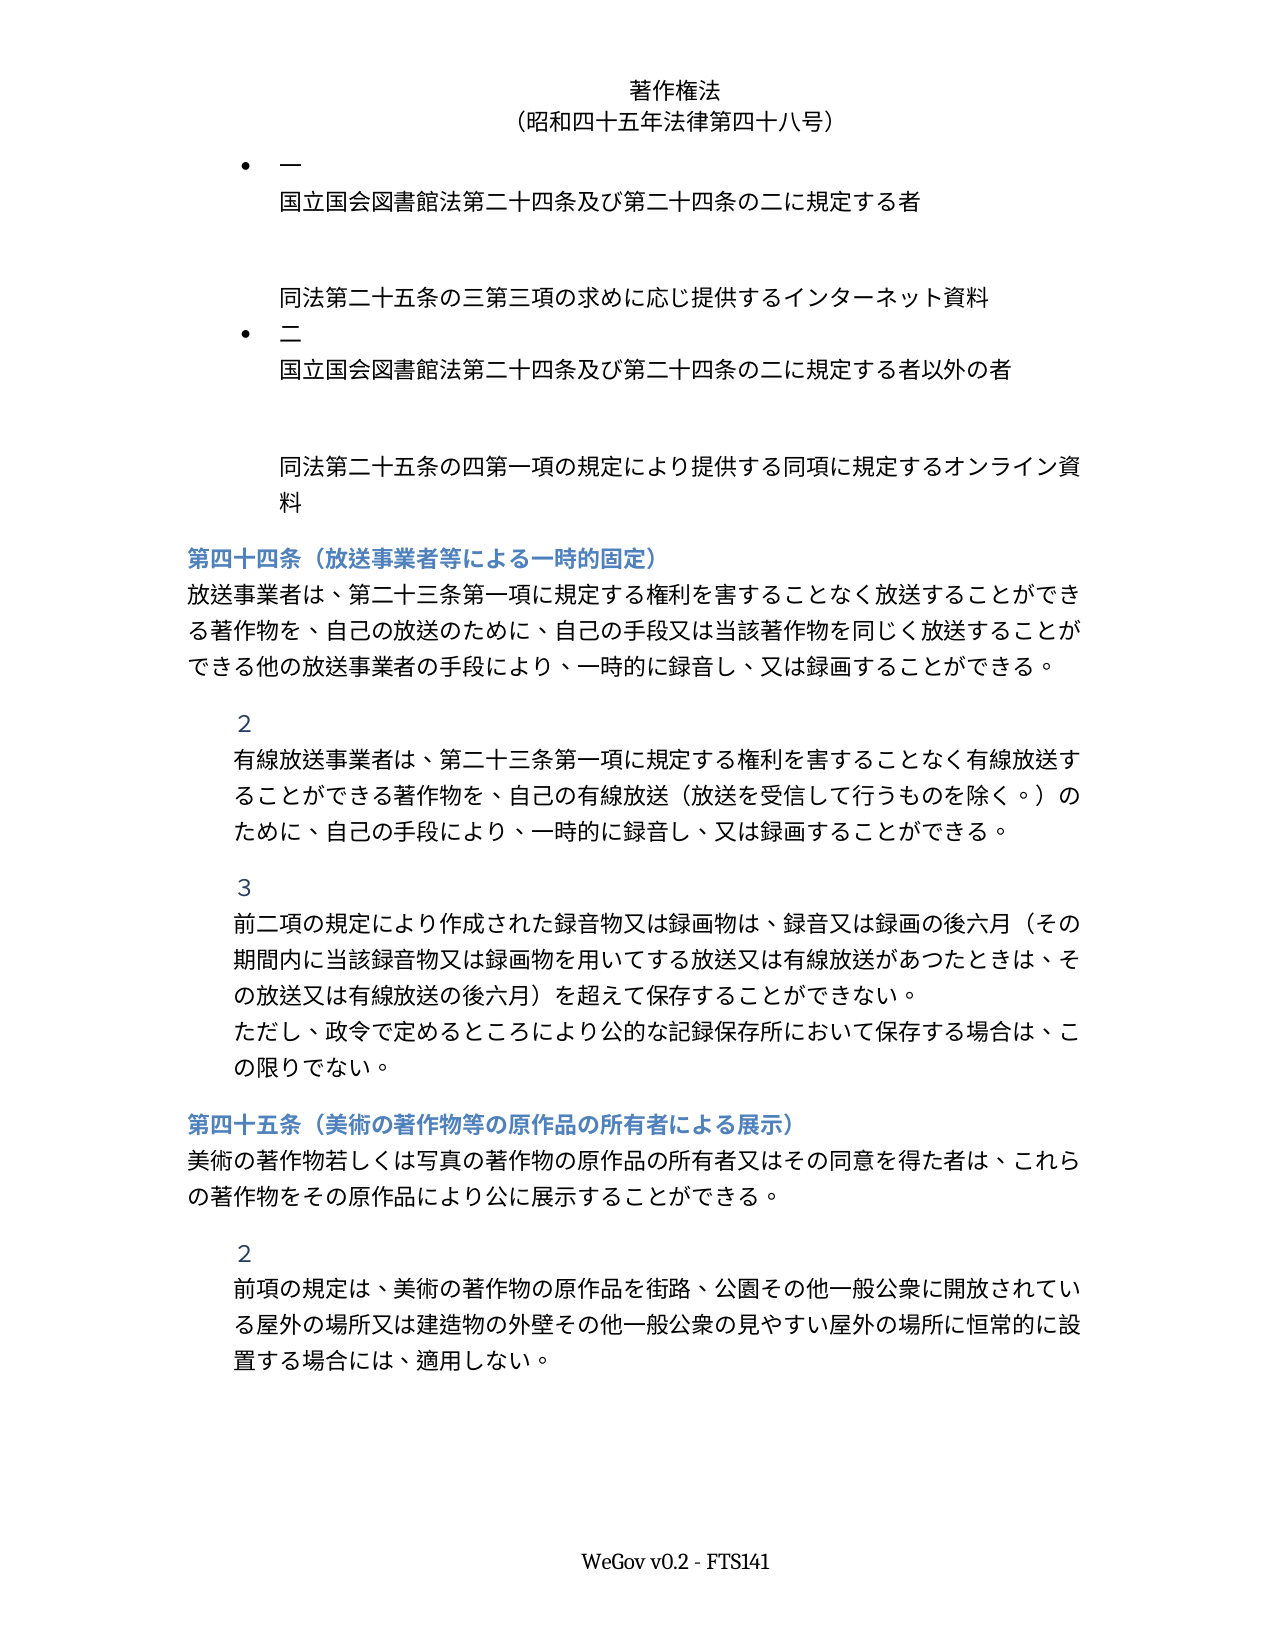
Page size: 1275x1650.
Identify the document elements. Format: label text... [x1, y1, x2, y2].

subtitle 第四十五条（美術の著作物等の原作品の所有者による展示） [187, 1109, 1087, 1140]
subtitle 第四十四条（放送事業者等による一時的固定） [187, 543, 1087, 574]
text 放送事業者は、第二十三条第一項に規定する権利を害することなく放送することができる著作物を、自己の放送のために、自己の手段又は当該著作物を同じく放送することができる他の放送事業者の手段により、一時的に録音し、又は録画することができる。 [187, 579, 1087, 682]
text 前項の規定は、美術の著作物の原作品を街路、公園その他一般公衆に開放されている屋外の場所又は建造物の外壁その他一般公衆の見やすい屋外の場所に恒常的に設置する場合には、適用しない。 [233, 1273, 1087, 1377]
text 前二項の規定により作成された録音物又は録画物は、録音又は録画の後六月（その期間内に当該録音物又は録画物を用いてする放送又は有線放送があつたときは、その放送又は有線放送の後六月）を超えて保存することができない。 ただし、政令で定めるところにより公的な記録保存所において保存する場合は、この限りでない。 [233, 908, 1087, 1083]
list 二 国立国会図書館法第二十四条及び第二十四条の二に規定する者以外の者 同法第二十五条の四第一項の規定により提供する同項に規定するオンライン資料 [242, 318, 1087, 518]
text 美術の著作物若しくは写真の著作物の原作品の所有者又はその同意を得た者は、これらの著作物をその原作品により公に展示することができる。 [187, 1145, 1087, 1212]
text 有線放送事業者は、第二十三条第一項に規定する権利を害することなく有線放送することができる著作物を、自己の有線放送（放送を受信して行うものを除く。）のために、自己の手段により、一時的に録音し、又は録画することができる。 [233, 744, 1087, 847]
subtitle ３ [233, 872, 1087, 904]
list 一 国立国会図書館法第二十四条及び第二十四条の二に規定する者 同法第二十五条の三第三項の求めに応じ提供するインターネット資料 [242, 150, 1087, 313]
subtitle ２ [233, 1237, 1087, 1269]
subtitle ２ [233, 708, 1087, 739]
